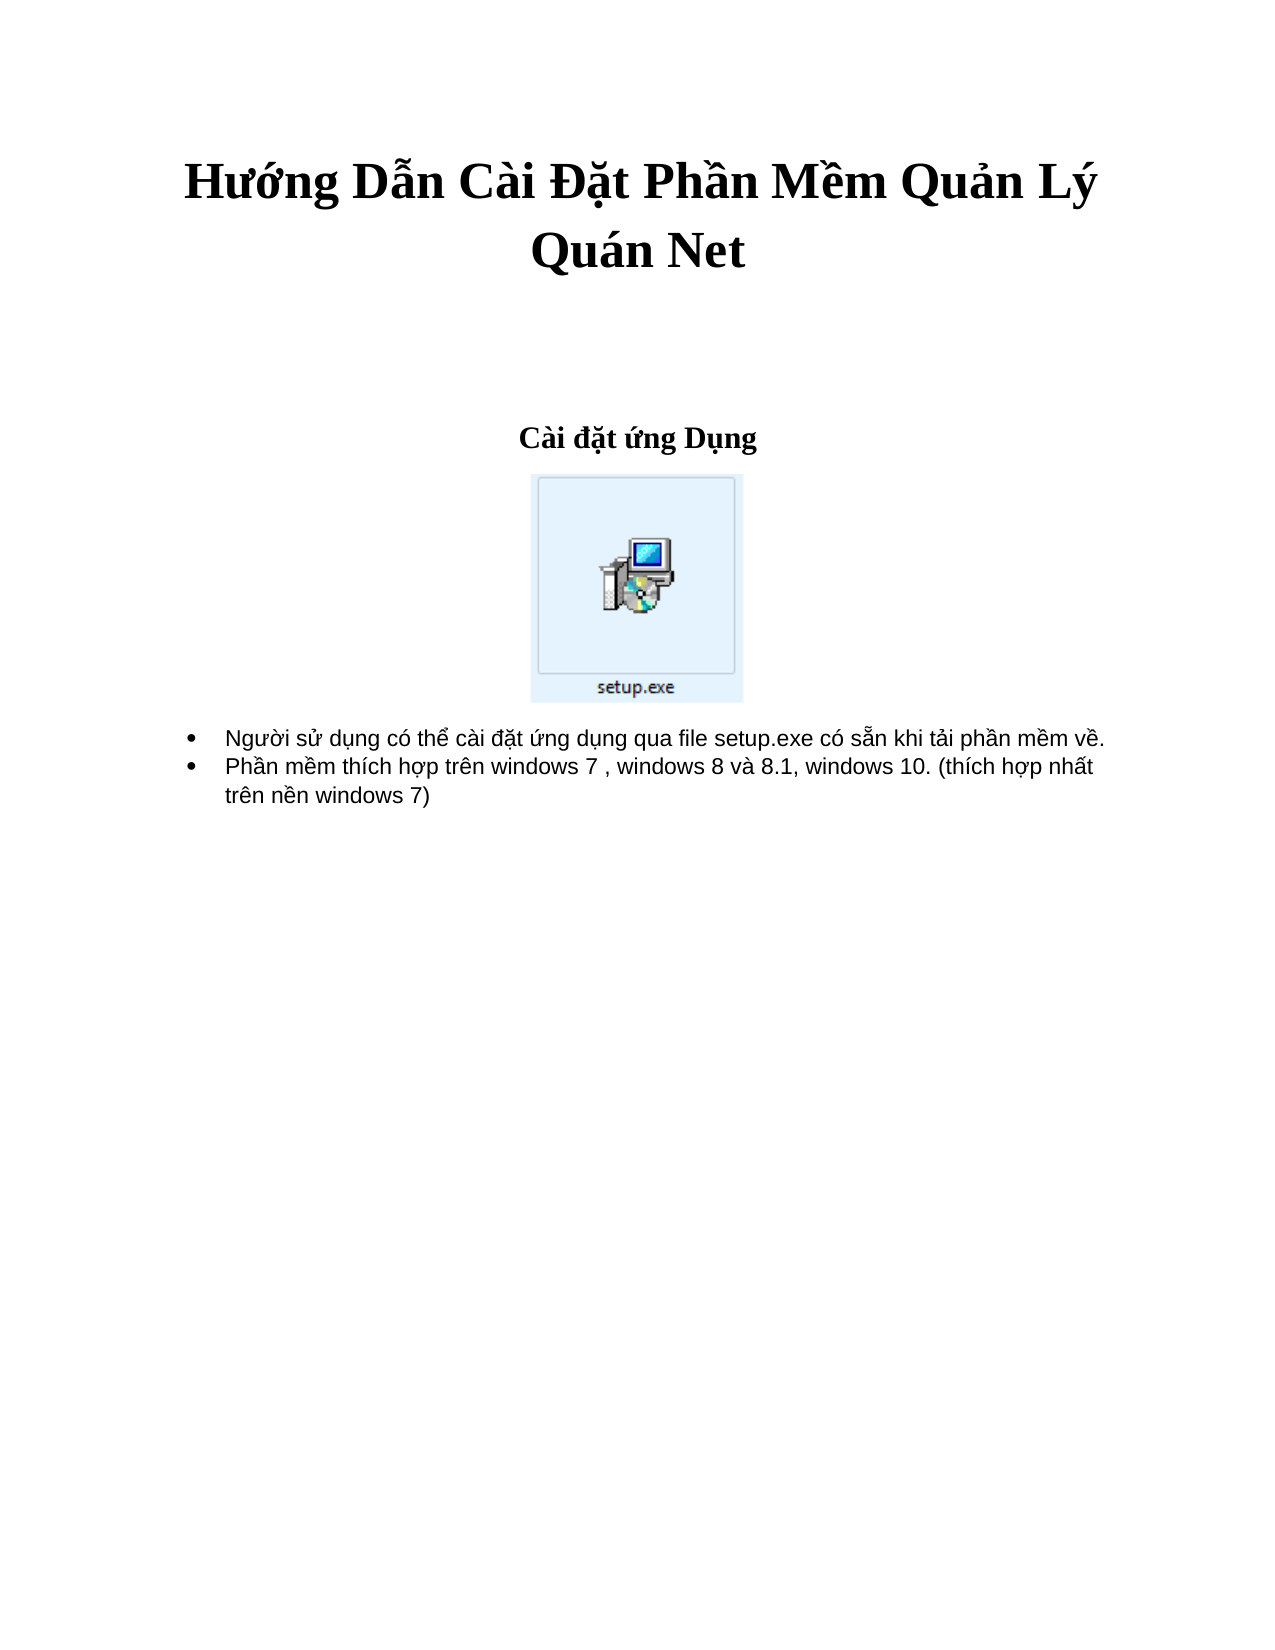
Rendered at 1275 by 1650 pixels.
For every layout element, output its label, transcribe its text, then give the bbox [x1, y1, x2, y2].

text Cài đặt ứng Dụng [150, 419, 1125, 455]
list Phần mềm thích hợp trên windows 7 , windows 8 và 8.1, windows 10. (thích hợp nhất trên nền windows 7) [187, 753, 1125, 808]
picture [530, 474, 745, 706]
text Hướng Dẫn Cài Đặt Phần Mềm Quản Lý Quán Net [150, 150, 1125, 279]
list Người sử dụng có thể cài đặt ứng dụng qua file setup.exe có sẵn khi tải phần mềm về. [187, 725, 1125, 751]
